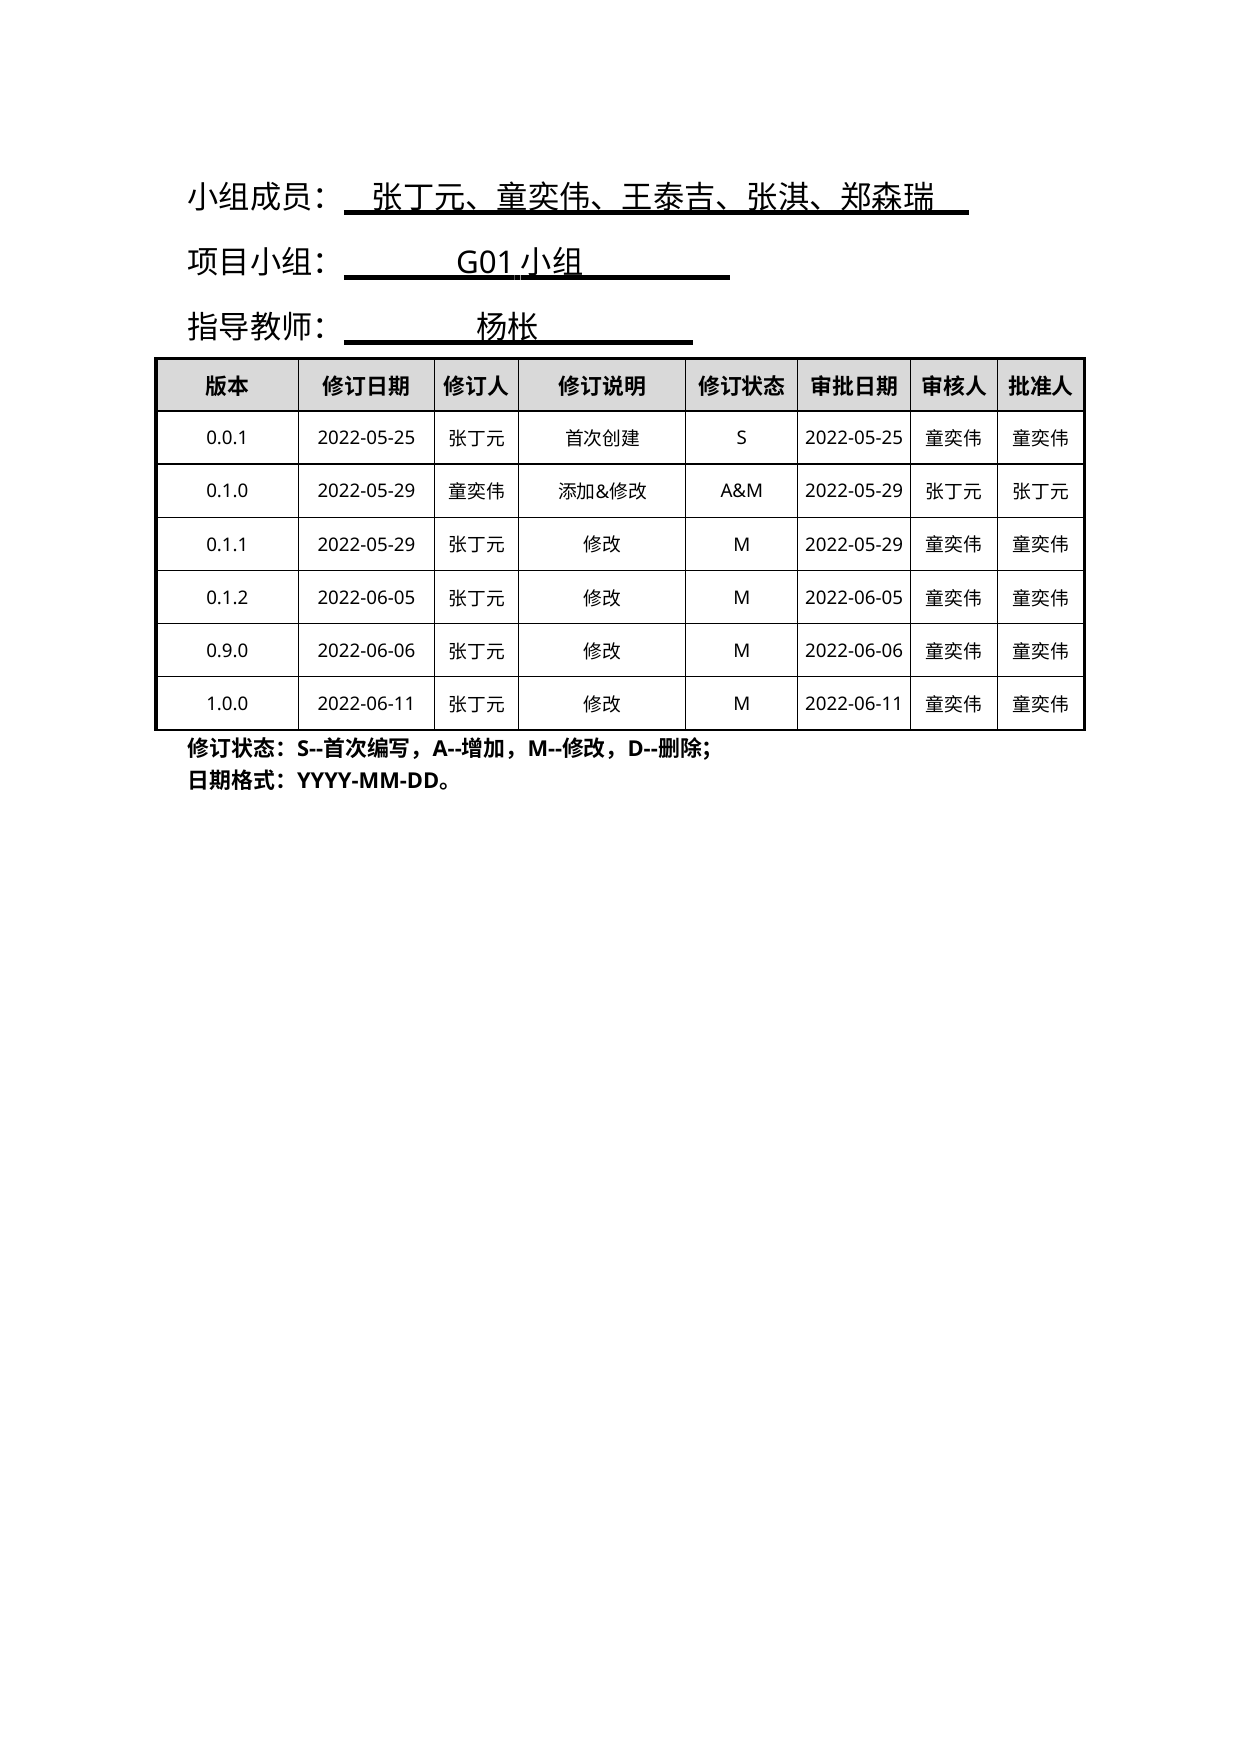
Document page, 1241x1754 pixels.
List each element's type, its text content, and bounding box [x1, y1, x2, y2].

table_cell 张丁元 [435, 518, 518, 569]
table_cell 张丁元 [911, 465, 997, 516]
table_cell 2022-06-11 [299, 677, 434, 729]
table_cell 修改 [519, 571, 685, 623]
table_cell 童奕伟 [998, 624, 1083, 676]
text 日期格式：YYYY-MM-DD。 [187, 763, 1053, 795]
table_cell 0.9.0 [158, 624, 298, 676]
table_header 版本 [158, 360, 298, 410]
table_cell 2022-06-11 [798, 677, 910, 729]
table_cell 0.1.1 [158, 518, 298, 569]
table_cell 童奕伟 [435, 465, 518, 516]
table_cell 童奕伟 [911, 412, 997, 463]
table_cell 童奕伟 [911, 518, 997, 569]
table_cell 张丁元 [435, 571, 518, 623]
table_cell 2022-06-05 [798, 571, 910, 623]
table_cell 童奕伟 [998, 518, 1083, 569]
table_cell M [686, 518, 797, 569]
table_cell 张丁元 [435, 624, 518, 676]
table_cell 童奕伟 [911, 624, 997, 676]
table_cell 0.0.1 [158, 412, 298, 463]
table_cell A&M [686, 465, 797, 516]
text 修订状态：S--首次编写，A--增加，M--修改，D--删除； [187, 731, 1053, 763]
table_cell 童奕伟 [911, 677, 997, 729]
table_cell 1.0.0 [158, 677, 298, 729]
table_cell 0.1.2 [158, 571, 298, 623]
table_cell M [686, 677, 797, 729]
table_cell 童奕伟 [911, 571, 997, 623]
table_cell 修改 [519, 624, 685, 676]
table_cell 0.1.0 [158, 465, 298, 516]
text 项目小组： G01小组 [187, 227, 1053, 292]
table_cell 2022-05-29 [299, 465, 434, 516]
table_header 修订状态 [686, 360, 797, 410]
table_cell M [686, 624, 797, 676]
table_cell 2022-06-05 [299, 571, 434, 623]
table_cell 添加&修改 [519, 465, 685, 516]
table_cell 2022-05-29 [798, 465, 910, 516]
table_header 批准人 [998, 360, 1083, 410]
table_header 修订人 [435, 360, 518, 410]
table_cell 2022-06-06 [299, 624, 434, 676]
table_cell 张丁元 [435, 412, 518, 463]
table_cell S [686, 412, 797, 463]
text 小组成员： 张丁元、童奕伟、王泰吉、张淇、郑森瑞 [187, 162, 1053, 227]
table_cell 童奕伟 [998, 677, 1083, 729]
text 指导教师： 杨枨 [187, 292, 1053, 357]
table_cell 2022-06-06 [798, 624, 910, 676]
table_cell 童奕伟 [998, 412, 1083, 463]
table_cell 张丁元 [998, 465, 1083, 516]
table_cell 2022-05-25 [299, 412, 434, 463]
table_header 审核人 [911, 360, 997, 410]
table_header 修订日期 [299, 360, 434, 410]
table_cell 童奕伟 [998, 571, 1083, 623]
table_cell 张丁元 [435, 677, 518, 729]
table_header 审批日期 [798, 360, 910, 410]
table_cell 修改 [519, 677, 685, 729]
table_cell 2022-05-25 [798, 412, 910, 463]
table_cell 2022-05-29 [299, 518, 434, 569]
table_cell 首次创建 [519, 412, 685, 463]
table_cell 修改 [519, 518, 685, 569]
table_header 修订说明 [519, 360, 685, 410]
table_cell M [686, 571, 797, 623]
table_cell 2022-05-29 [798, 518, 910, 569]
